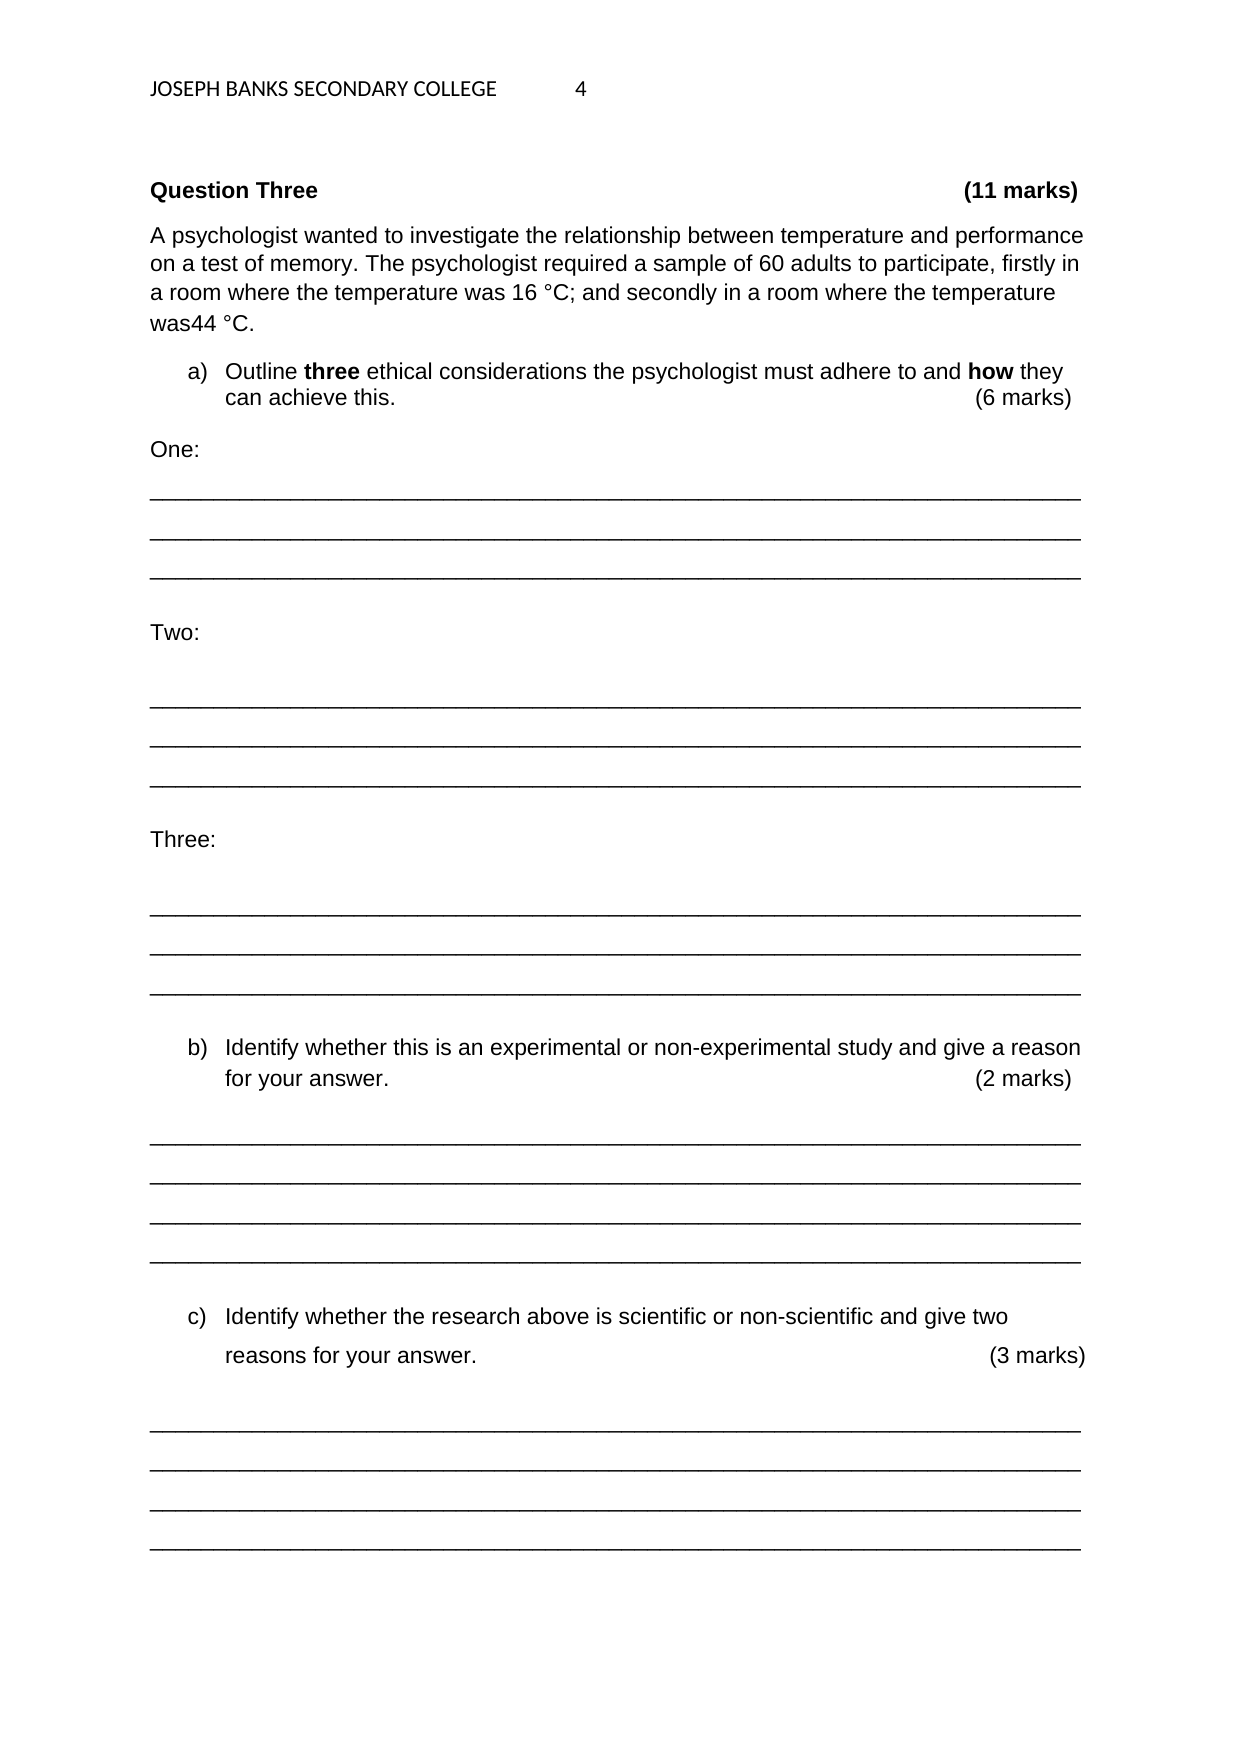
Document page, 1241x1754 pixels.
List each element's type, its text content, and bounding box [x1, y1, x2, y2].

list Outline three ethical considerations the psychologist must adhere to and how they can achieve this. (6 marks) [187, 358, 1090, 411]
text ___________________________________________________________________________________________________________________________________________________________________________________________________________________________ [150, 891, 1090, 996]
list Identify whether the research above is scientific or non-scientific and give two reasons for your answer. (3 marks) [187, 1303, 1090, 1368]
text Two: [150, 618, 1090, 645]
text Three: [150, 826, 1090, 853]
text One: ___________________________________________________________________________________________________________________________________________________________________________________________________________________________ [150, 436, 1090, 580]
text A psychologist wanted to investigate the relationship between temperature and performance on a test of memory. The psychologist required a sample of 60 adults to participate, firstly in a room where the temperature was 16 °C; and secondly in a room where the temperature was 44 °C. [150, 222, 1090, 339]
text Question Three (11 marks) [150, 177, 1090, 203]
text ___________________________________________________________________________________________________________________________________________________________________________________________________________________________ [150, 683, 1090, 788]
list Identify whether this is an experimental or non-experimental study and give a reason for your answer. (2 marks) [187, 1034, 1090, 1091]
text ____________________________________________________________________________________________________________________________________________________________________________________________________________________________________________________________________________________________________ [150, 1407, 1090, 1551]
text ____________________________________________________________________________________________________________________________________________________________________________________________________________________________________________________________________________________________________ [150, 1120, 1090, 1264]
